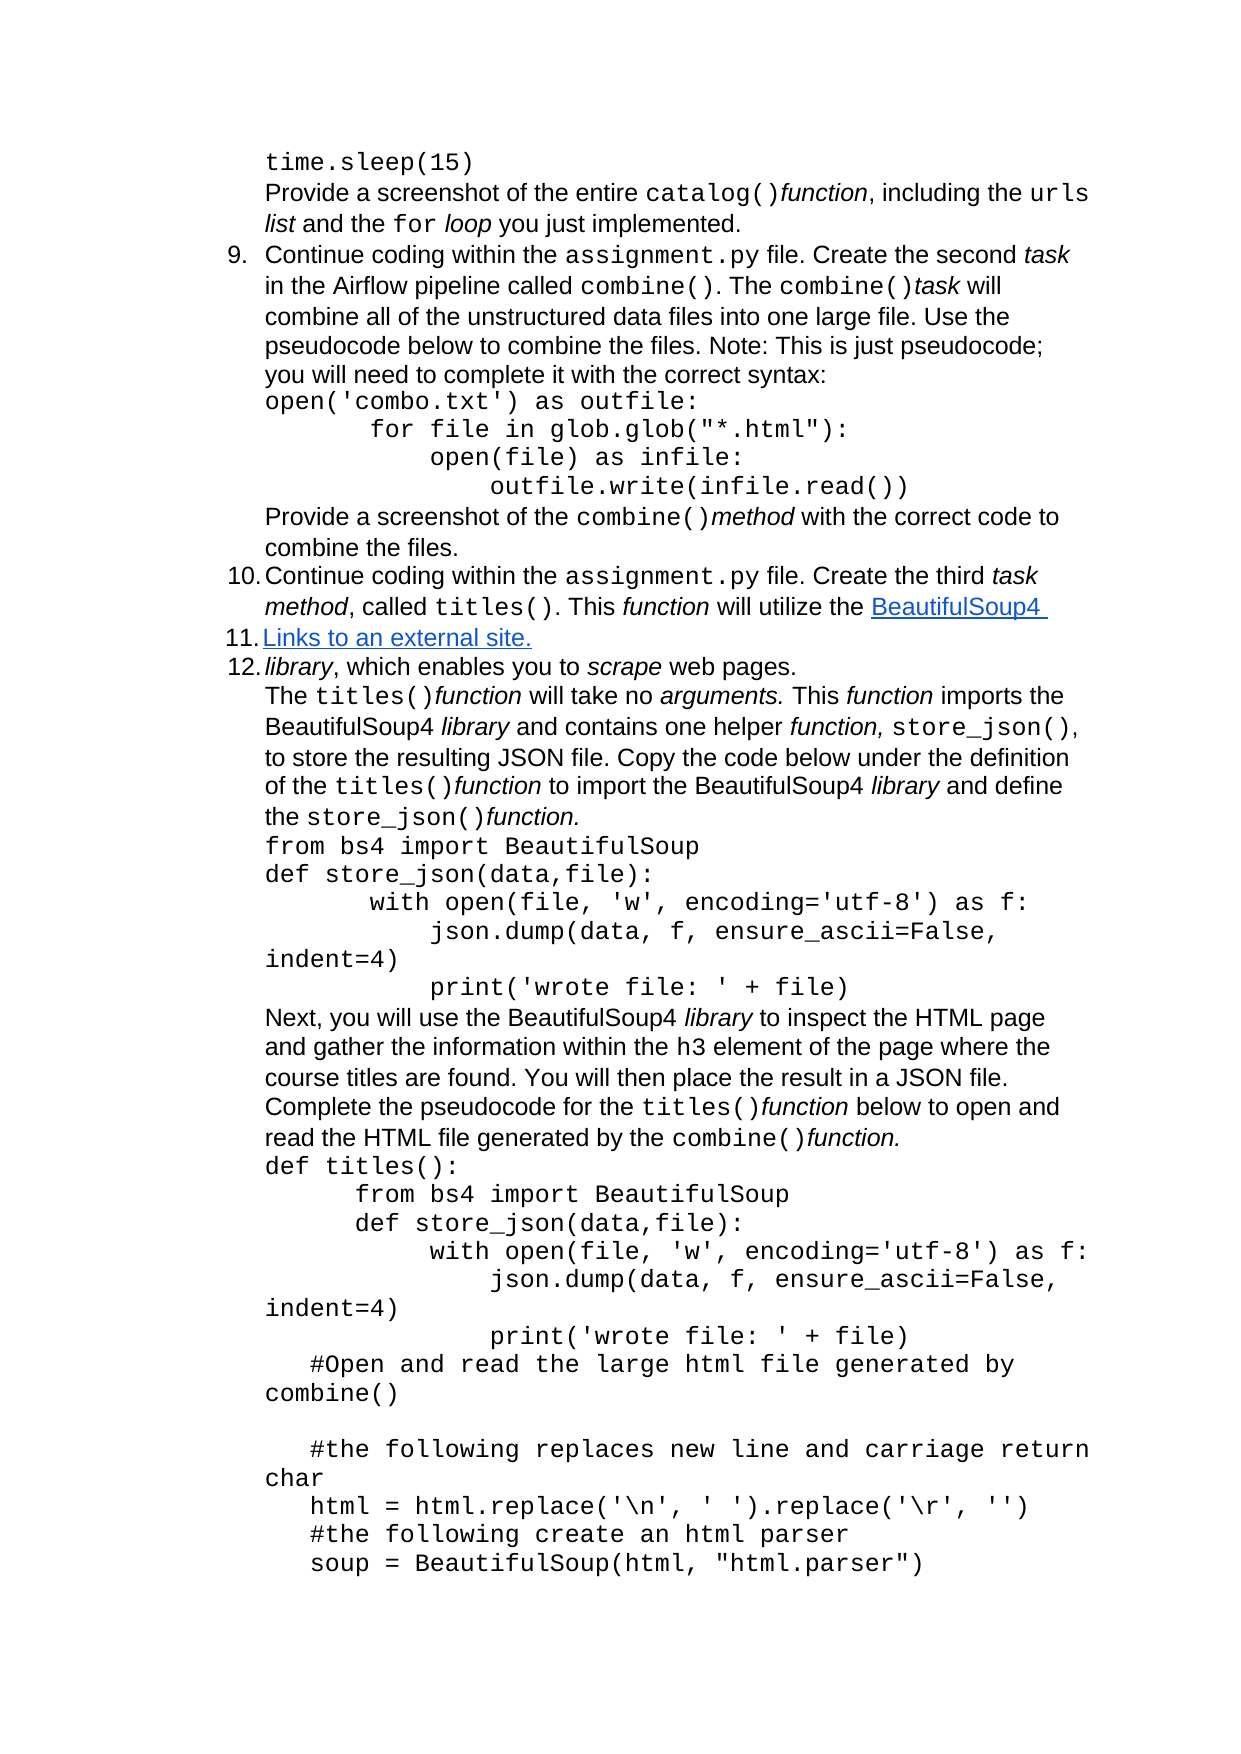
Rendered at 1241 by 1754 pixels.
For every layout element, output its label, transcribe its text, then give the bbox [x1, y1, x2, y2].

list Continue coding within the assignment.py file. Create the second task in the Airflow pipeline called combine(). The combine()task will combine all of the unstructured data files into one large file. Use the pseudocode below to combine the files. Note: This is just pseudocode; you will need to complete it with the correct syntax: open('combo.txt') as outfile: for file in glob.glob("*.html"): open(file) as infile: outfile.write(infile.read()) Provide a screenshot of the combine()method with the correct code to combine the files. [227, 240, 1090, 561]
list Continue coding within the assignment.py file. Create the third task method, called titles(). This function will utilize the BeautifulSoup4 [227, 561, 1090, 623]
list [227, 150, 1090, 240]
list Links to an external site. [225, 623, 1092, 652]
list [227, 652, 1090, 1578]
